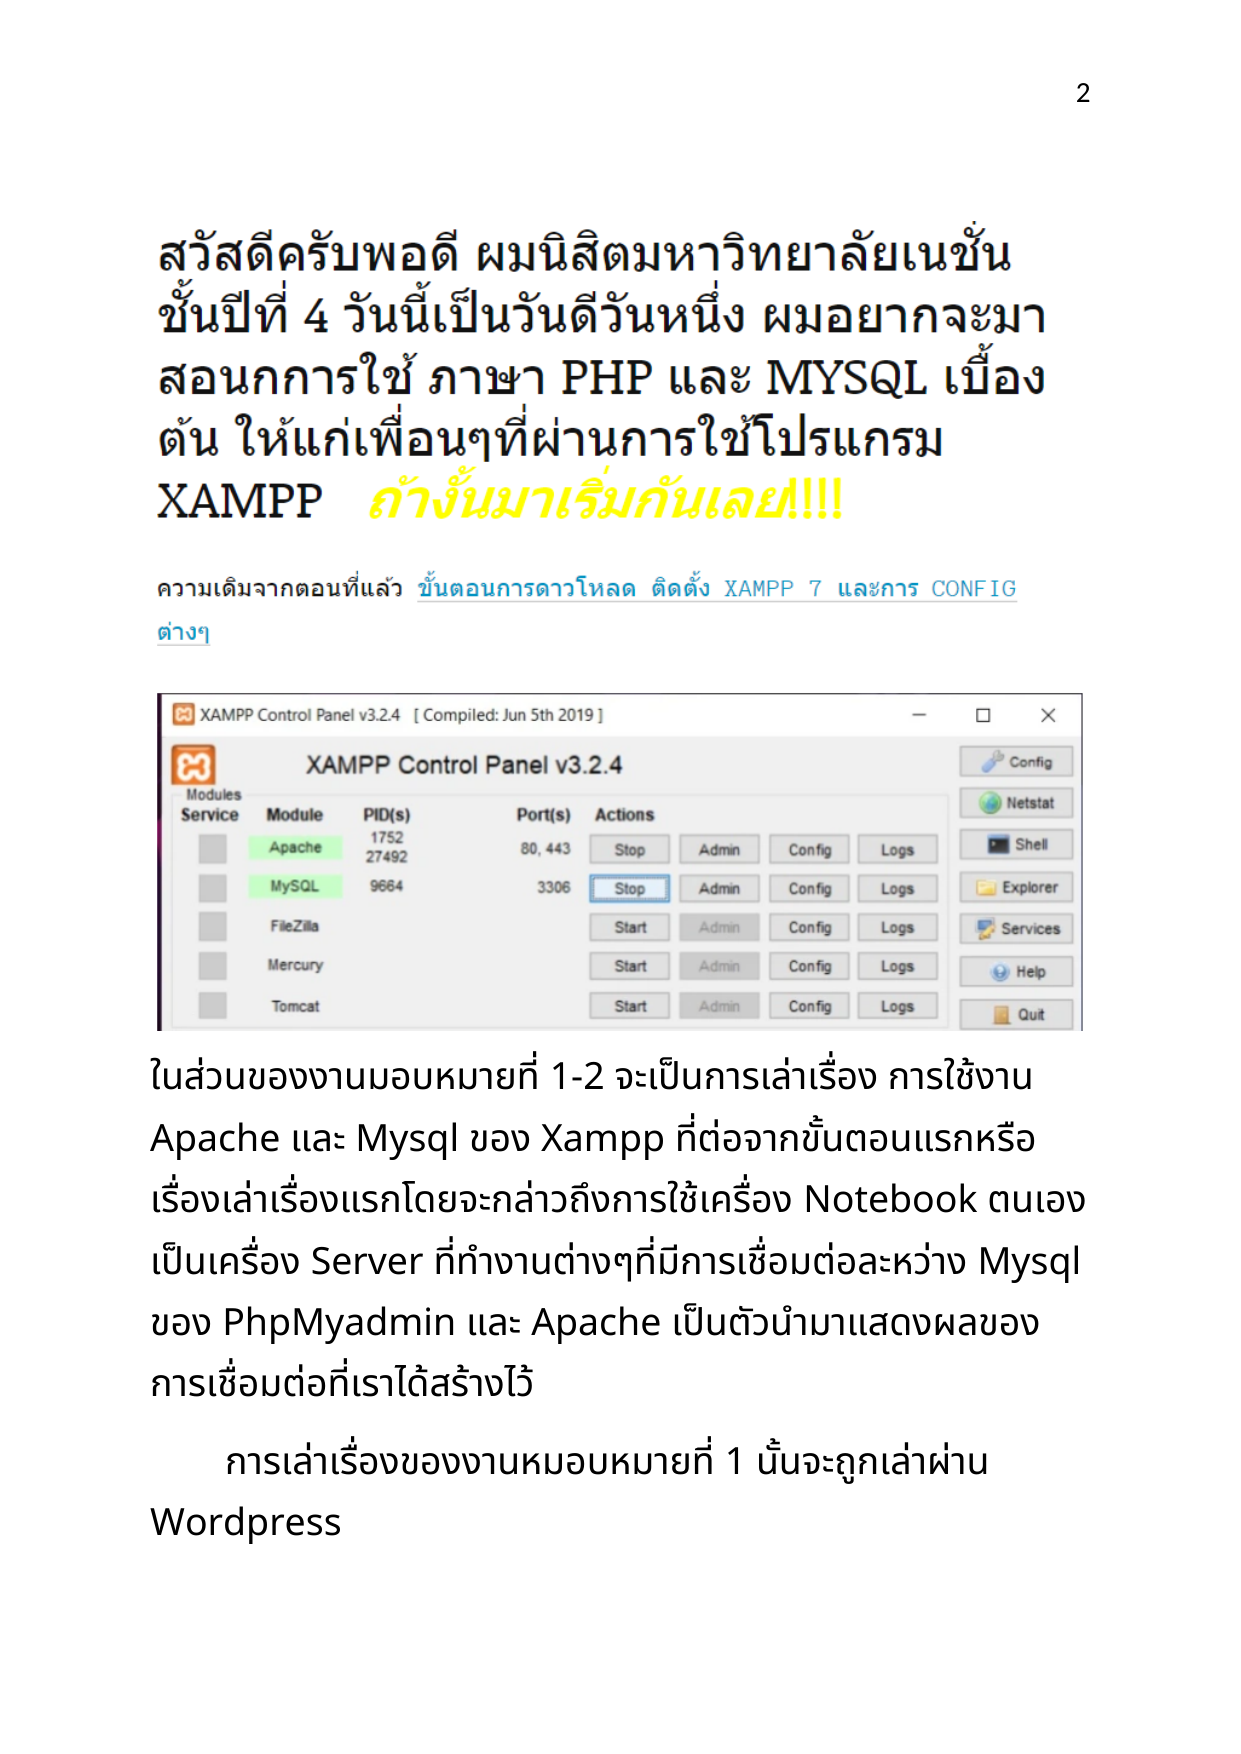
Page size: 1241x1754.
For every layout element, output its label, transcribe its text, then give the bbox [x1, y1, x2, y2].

picture [150, 221, 1090, 1031]
text ในส่วนของงานมอบหมายที่ 1-2 จะเป็นการเล่าเรื่อง การใช้งาน Apache และ Mysql ของ Xampp ที่ต่อจากขั้นตอนแรกหรือเรื่องเล่าเรื่องแรกโดยจะกล่าวถึงการใช้เครื่อง Notebook ตนเองเป็นเครื่อง Server ที่ทำงานต่างๆที่มีการเชื่อมต่อละหว่าง Mysql ของ PhpMyadmin และ Apache เป็นตัวนำมาแสดงผลของการเชื่อมต่อที่เราได้สร้างไว้ [150, 1049, 1090, 1413]
text การเล่าเรื่องของงานหมอบหมายที่ 1 นั้นจะถูกเล่าผ่าน Wordpress [150, 1435, 1090, 1547]
